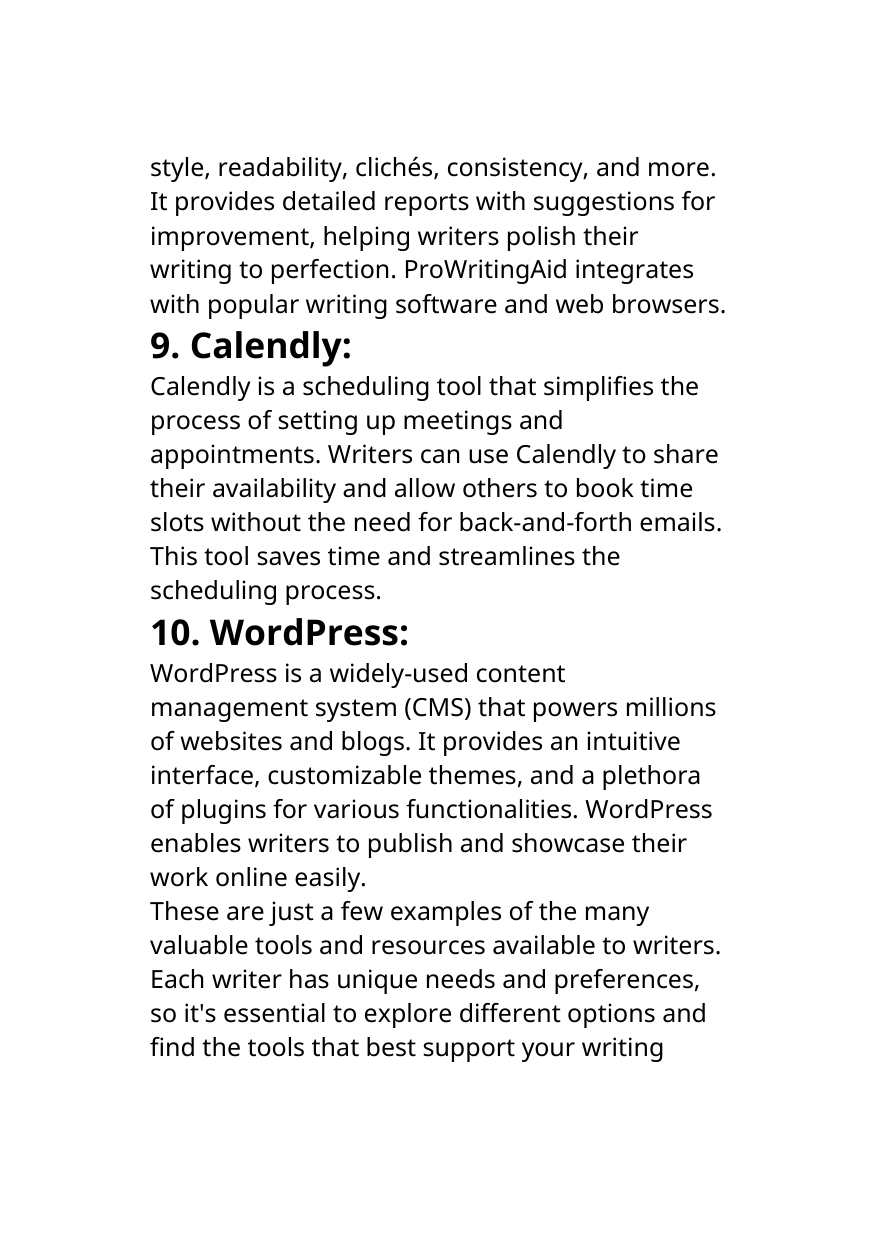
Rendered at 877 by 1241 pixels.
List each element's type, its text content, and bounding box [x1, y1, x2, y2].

text WordPress is a widely-used content management system (CMS) that powers millions of websites and blogs. It provides an intuitive interface, customizable themes, and a plethora of plugins for various functionalities. WordPress enables writers to publish and showcase their work online easily. [150, 655, 727, 894]
subtitle 10. WordPress: [150, 607, 727, 655]
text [150, 150, 727, 320]
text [150, 894, 727, 1064]
text Calendly is a scheduling tool that simplifies the process of setting up meetings and appointments. Writers can use Calendly to share their availability and allow others to book time slots without the need for back-and-forth emails. This tool saves time and streamlines the scheduling process. [150, 368, 727, 607]
subtitle 9. Calendly: [150, 320, 727, 368]
